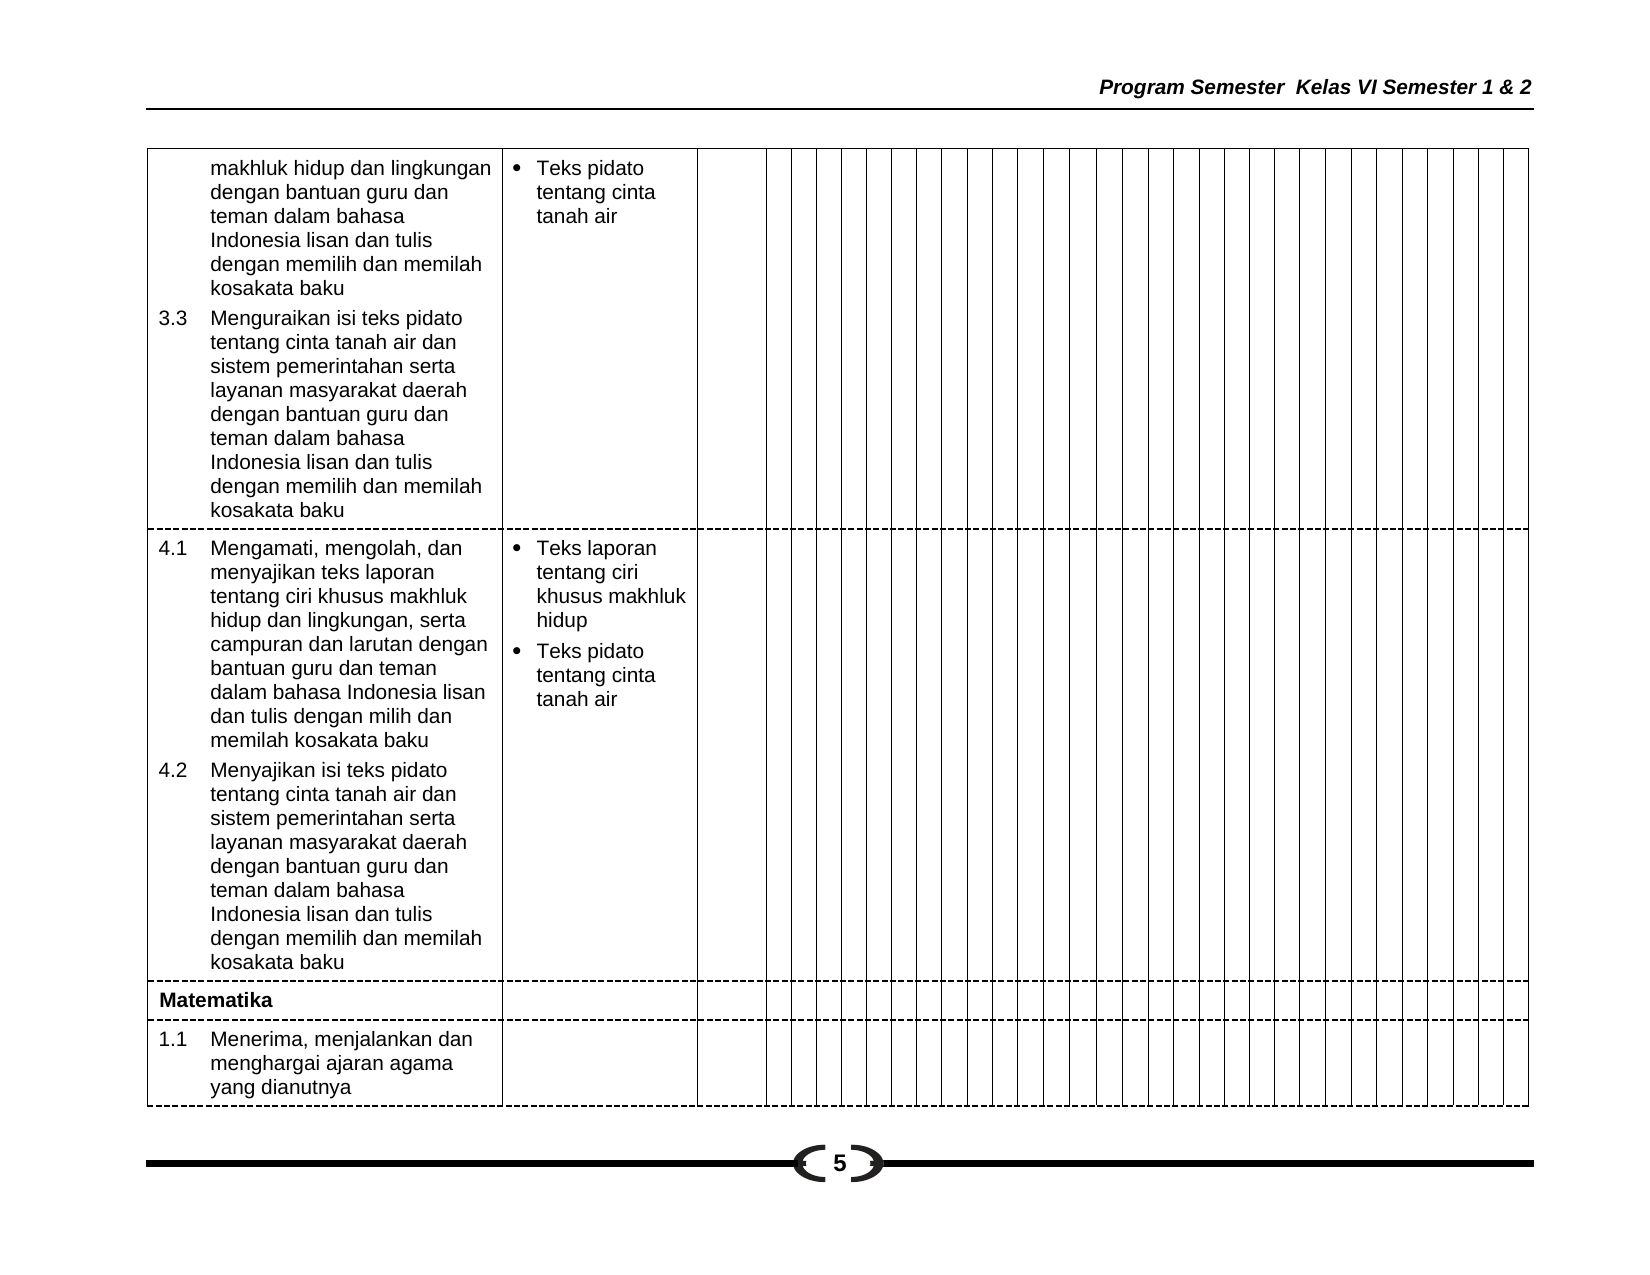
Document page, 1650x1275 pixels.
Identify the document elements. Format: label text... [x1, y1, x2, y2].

table_cell [1097, 1019, 1122, 1105]
table_cell [1403, 149, 1427, 528]
table_cell [1300, 149, 1325, 528]
table_cell [1275, 1019, 1299, 1105]
table_cell [1377, 980, 1402, 1018]
table_cell [892, 980, 916, 1018]
table_cell [892, 528, 916, 980]
table_cell [1123, 980, 1148, 1018]
table_cell [1200, 149, 1224, 528]
table_cell Teks laporan investigasi Teks pidato tentang cinta tanah air [503, 149, 697, 528]
table_cell [1275, 528, 1299, 980]
table_cell [1123, 1019, 1148, 1105]
table_cell [942, 980, 967, 1018]
table_cell [767, 149, 791, 528]
table_cell [1300, 980, 1325, 1018]
table_cell [1044, 1019, 1069, 1105]
table_cell [1377, 1019, 1402, 1105]
table_cell [1377, 528, 1402, 980]
table_cell [1044, 528, 1069, 980]
table_cell [1149, 1019, 1173, 1105]
table_cell [1352, 528, 1376, 980]
table_cell [1018, 1019, 1043, 1105]
table_cell [867, 528, 891, 980]
table_cell [1326, 528, 1351, 980]
table_cell [942, 528, 967, 980]
table_cell [1326, 1019, 1351, 1105]
table_cell [1250, 528, 1274, 980]
table_cell [968, 528, 992, 980]
table_cell [1403, 528, 1427, 980]
table_cell [1275, 149, 1299, 528]
table_cell [817, 528, 841, 980]
table_cell [968, 980, 992, 1018]
table_cell [1174, 980, 1199, 1018]
table_cell [1504, 528, 1528, 980]
table_cell 4.1 Mengamati, mengolah, dan menyajikan teks laporan tentang ciri khusus makhluk hidup dan lingkungan, serta campuran dan larutan dengan bantuan guru dan teman dalam bahasa Indonesia lisan dan tulis dengan milih dan memilah kosakata baku 4.2 Menyajikan isi teks pidato tentang cinta tanah air dan sistem pemerintahan serta layanan masyarakat daerah dengan bantuan guru dan teman dalam bahasa Indonesia lisan dan tulis dengan memilih dan memilah kosakata baku [148, 528, 502, 980]
table_cell [1352, 149, 1376, 528]
table_cell [867, 980, 891, 1018]
table_cell [867, 1019, 891, 1105]
table_cell [1149, 980, 1173, 1018]
table_cell [792, 980, 816, 1018]
table_cell [1428, 149, 1453, 528]
table_cell [1275, 980, 1299, 1018]
table_cell [993, 1019, 1017, 1105]
table_cell [1428, 528, 1453, 980]
table_cell [817, 1019, 841, 1105]
table_cell [1149, 149, 1173, 528]
table_cell [1250, 980, 1274, 1018]
table_cell Teks laporan tentang ciri khusus makhluk hidup Teks pidato tentang cinta tanah air [503, 528, 697, 980]
table_cell [767, 980, 791, 1018]
table_cell [842, 149, 866, 528]
table_cell [503, 980, 697, 1018]
table_cell [1403, 980, 1427, 1018]
table_cell [792, 1019, 816, 1105]
table_cell [792, 149, 816, 528]
table_cell [1326, 149, 1351, 528]
table_cell [892, 149, 916, 528]
table_cell [817, 980, 841, 1018]
table_cell [942, 1019, 967, 1105]
table_cell [1479, 980, 1503, 1018]
table_cell [1070, 1019, 1096, 1105]
table_cell [1403, 1019, 1427, 1105]
table_cell [1097, 149, 1122, 528]
table_cell [1174, 149, 1199, 528]
table_cell [942, 149, 967, 528]
table_cell [917, 1019, 941, 1105]
table_cell [993, 528, 1017, 980]
table_cell [767, 528, 791, 980]
table_cell [1454, 149, 1478, 528]
table_cell [1123, 149, 1148, 528]
table_cell [917, 528, 941, 980]
table_cell [1097, 980, 1122, 1018]
table_cell [1454, 528, 1478, 980]
table_cell [1225, 1019, 1249, 1105]
table_cell [1149, 528, 1173, 980]
table_cell [1174, 528, 1199, 980]
table_cell [892, 1019, 916, 1105]
table_cell [1428, 980, 1453, 1018]
table_cell [1504, 980, 1528, 1018]
table_cell [1352, 1019, 1376, 1105]
table_cell [1018, 528, 1043, 980]
table_cell [1044, 980, 1069, 1018]
table_cell [503, 1019, 697, 1105]
table_cell [1018, 149, 1043, 528]
table_cell [1504, 149, 1528, 528]
table_cell [1454, 980, 1478, 1018]
table_cell [1326, 980, 1351, 1018]
table_cell [1225, 528, 1249, 980]
table_cell 1.1 Menerima, menjalankan dan menghargai ajaran agama yang dianutnya [148, 1019, 502, 1105]
table_cell [917, 149, 941, 528]
table_cell [842, 1019, 866, 1105]
table_cell [1200, 528, 1224, 980]
table_cell [1200, 980, 1224, 1018]
table_cell [968, 1019, 992, 1105]
table_cell [867, 149, 891, 528]
table_cell [1225, 149, 1249, 528]
table_cell [993, 149, 1017, 528]
table_cell [1454, 1019, 1478, 1105]
table_cell [698, 980, 766, 1018]
table_cell [1070, 528, 1096, 980]
table_cell [767, 1019, 791, 1105]
table_cell [842, 528, 866, 980]
table_cell [1300, 1019, 1325, 1105]
table_cell [1377, 149, 1402, 528]
table_cell [1225, 980, 1249, 1018]
table_cell [1428, 1019, 1453, 1105]
table_cell [698, 528, 766, 980]
table_cell [1250, 149, 1274, 528]
table_cell [1200, 1019, 1224, 1105]
table_cell [1352, 980, 1376, 1018]
table_cell [1097, 528, 1122, 980]
table_cell [1300, 528, 1325, 980]
table_cell [1479, 149, 1503, 528]
table_cell [1250, 1019, 1274, 1105]
table_cell [698, 149, 766, 528]
table_cell [993, 980, 1017, 1018]
table_cell [842, 980, 866, 1018]
table_cell [1123, 528, 1148, 980]
picture [792, 1144, 884, 1183]
table_cell [968, 149, 992, 528]
table_cell [698, 1019, 766, 1105]
table_cell [1070, 980, 1096, 1018]
table_cell [1070, 149, 1096, 528]
table_cell [1479, 1019, 1503, 1105]
table_cell [792, 528, 816, 980]
table_cell [817, 149, 841, 528]
table_cell [917, 980, 941, 1018]
table_cell [1174, 1019, 1199, 1105]
table_cell Matematika [148, 980, 502, 1018]
table_cell [1479, 528, 1503, 980]
table_cell [1044, 149, 1069, 528]
table_cell [1018, 980, 1043, 1018]
table_cell [1504, 1019, 1528, 1105]
